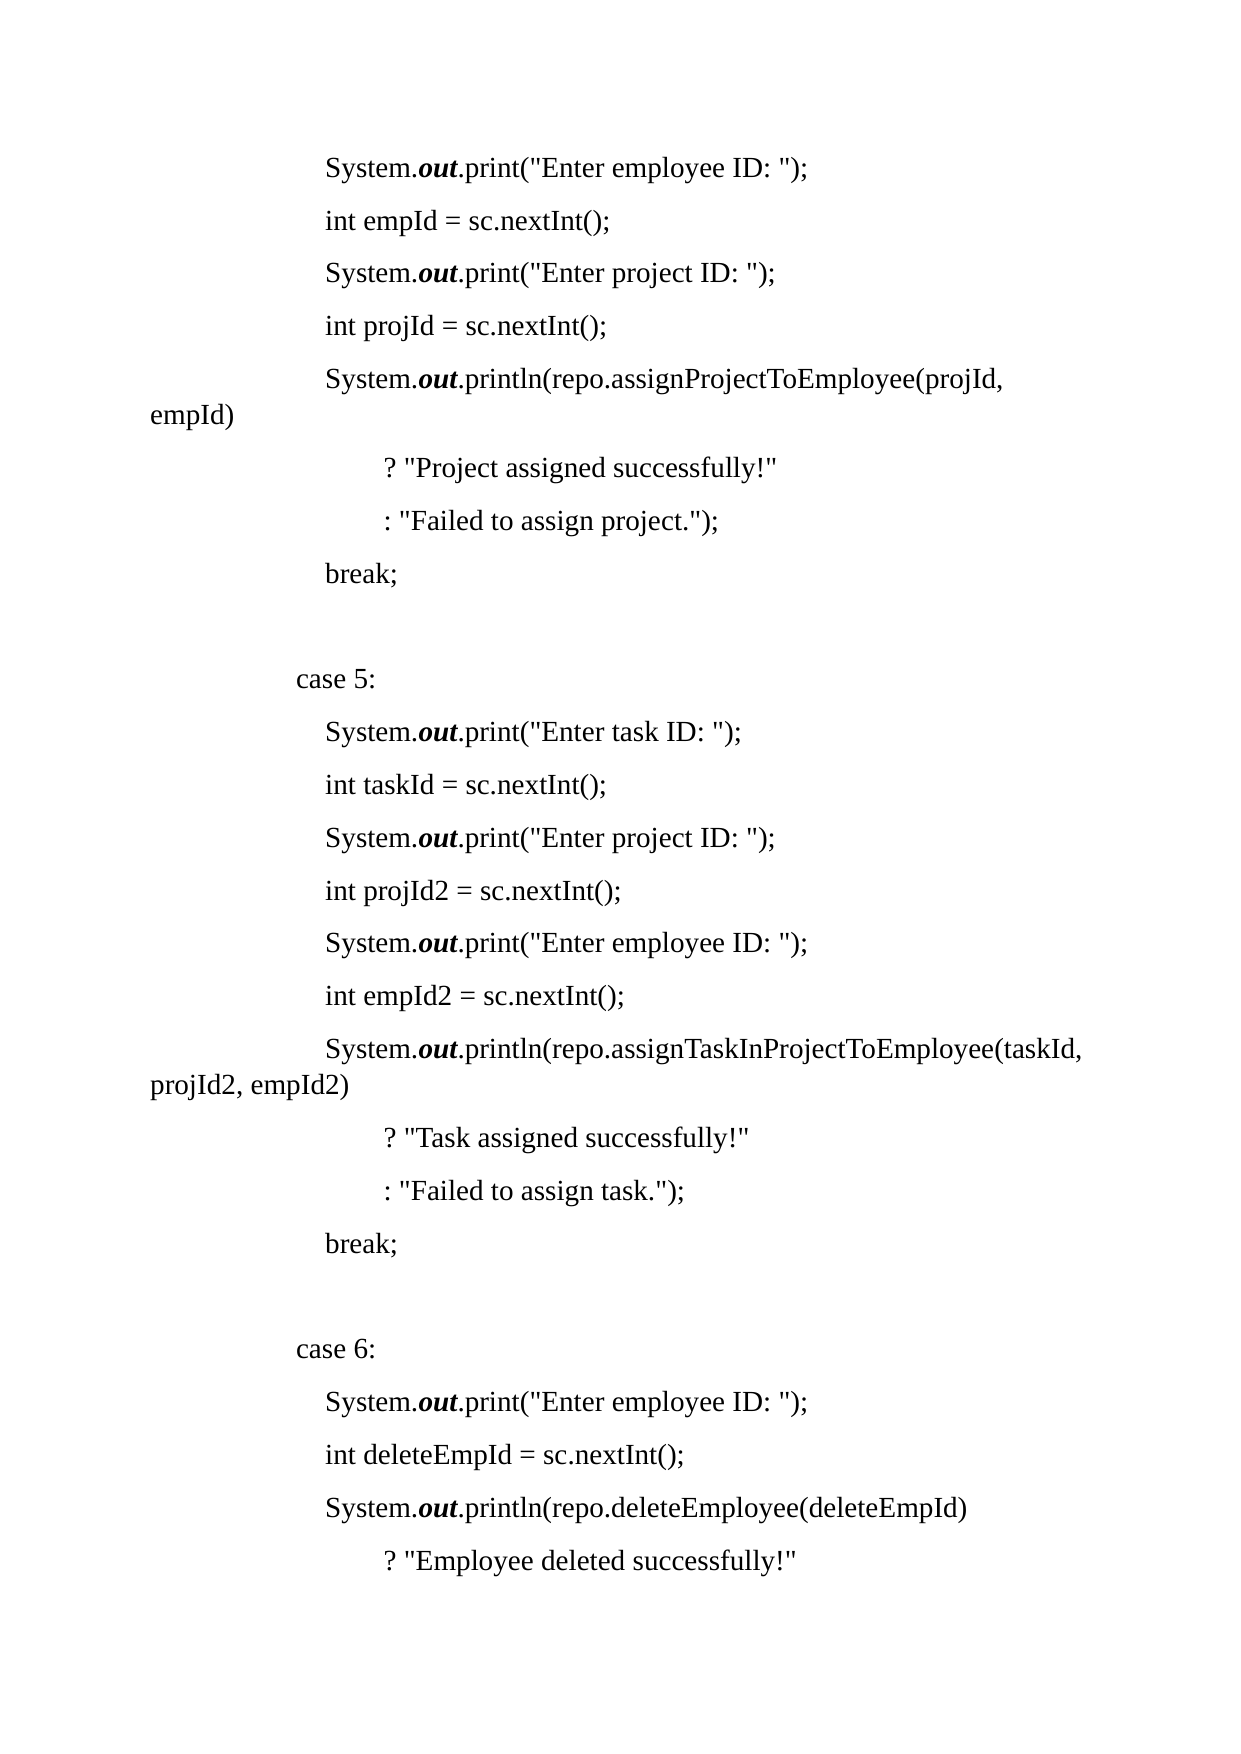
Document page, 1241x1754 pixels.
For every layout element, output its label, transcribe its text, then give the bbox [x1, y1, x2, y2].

text break; [150, 1226, 1090, 1259]
text : "Failed to assign task."); [150, 1173, 1090, 1206]
text System.out.println(repo.assignTaskInProjectToEmployee(taskId, projId2, empId2) [150, 1031, 1090, 1101]
text System.out.print("Enter employee ID: "); [150, 1384, 1090, 1418]
text System.out.print("Enter project ID: "); [150, 820, 1090, 853]
text ? "Project assigned successfully!" [150, 450, 1090, 484]
text System.out.print("Enter project ID: "); [150, 256, 1090, 289]
text System.out.print("Enter task ID: "); [150, 714, 1090, 748]
text int empId = sc.nextInt(); [150, 203, 1090, 236]
text System.out.print("Enter employee ID: "); [150, 926, 1090, 959]
text case 5: [150, 661, 1090, 695]
text case 6: [150, 1331, 1090, 1365]
text int empId2 = sc.nextInt(); [150, 978, 1090, 1012]
text int projId = sc.nextInt(); [150, 308, 1090, 342]
text : "Failed to assign project."); [150, 503, 1090, 537]
text ? "Task assigned successfully!" [150, 1120, 1090, 1154]
text System.out.print("Enter employee ID: "); [150, 150, 1090, 183]
text System.out.println(repo.deleteEmployee(deleteEmpId) [150, 1490, 1090, 1523]
text break; [150, 556, 1090, 589]
text System.out.println(repo.assignProjectToEmployee(projId, empId) [150, 361, 1090, 431]
text int taskId = sc.nextInt(); [150, 767, 1090, 801]
text ? "Employee deleted successfully!" [150, 1543, 1090, 1576]
text int deleteEmpId = sc.nextInt(); [150, 1437, 1090, 1471]
text int projId2 = sc.nextInt(); [150, 873, 1090, 906]
